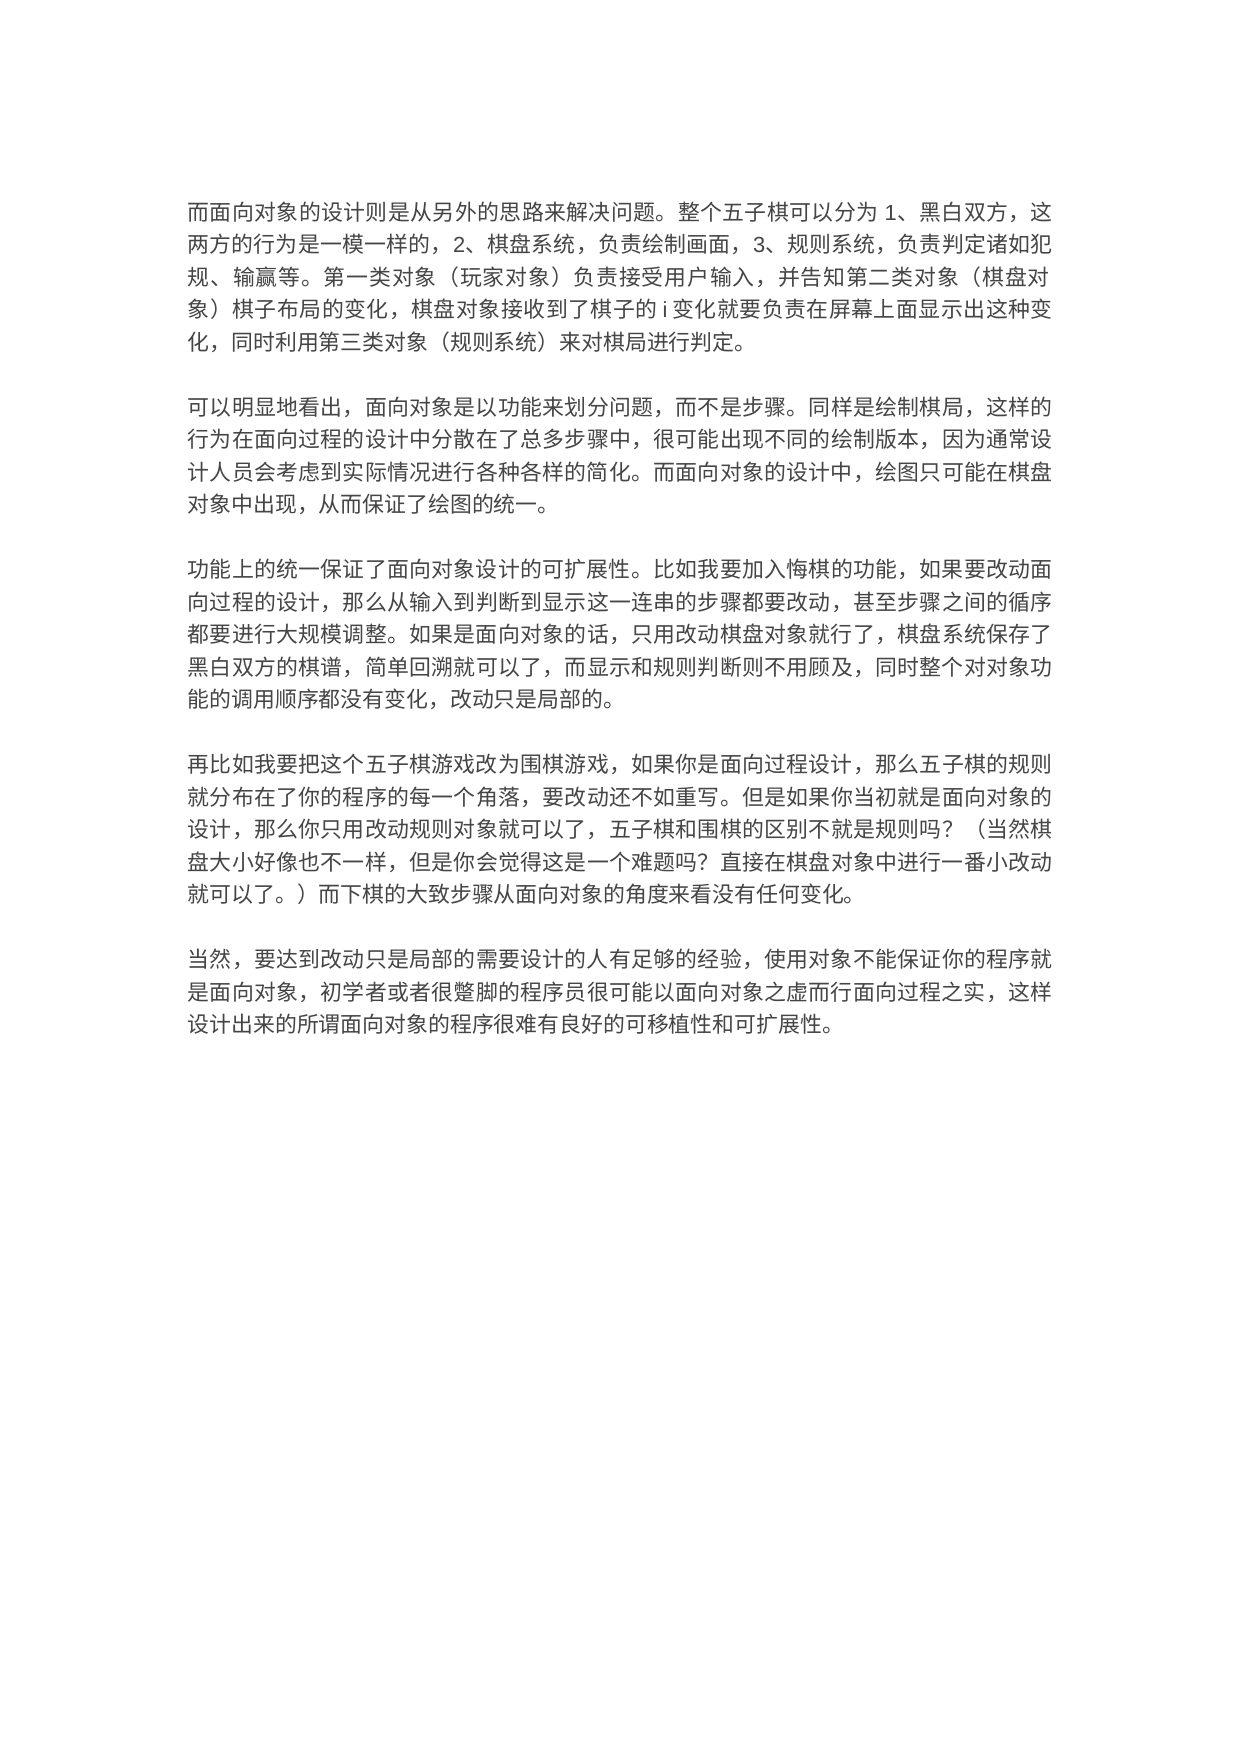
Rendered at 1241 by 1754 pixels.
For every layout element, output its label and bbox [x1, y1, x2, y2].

list [187, 162, 1053, 1039]
